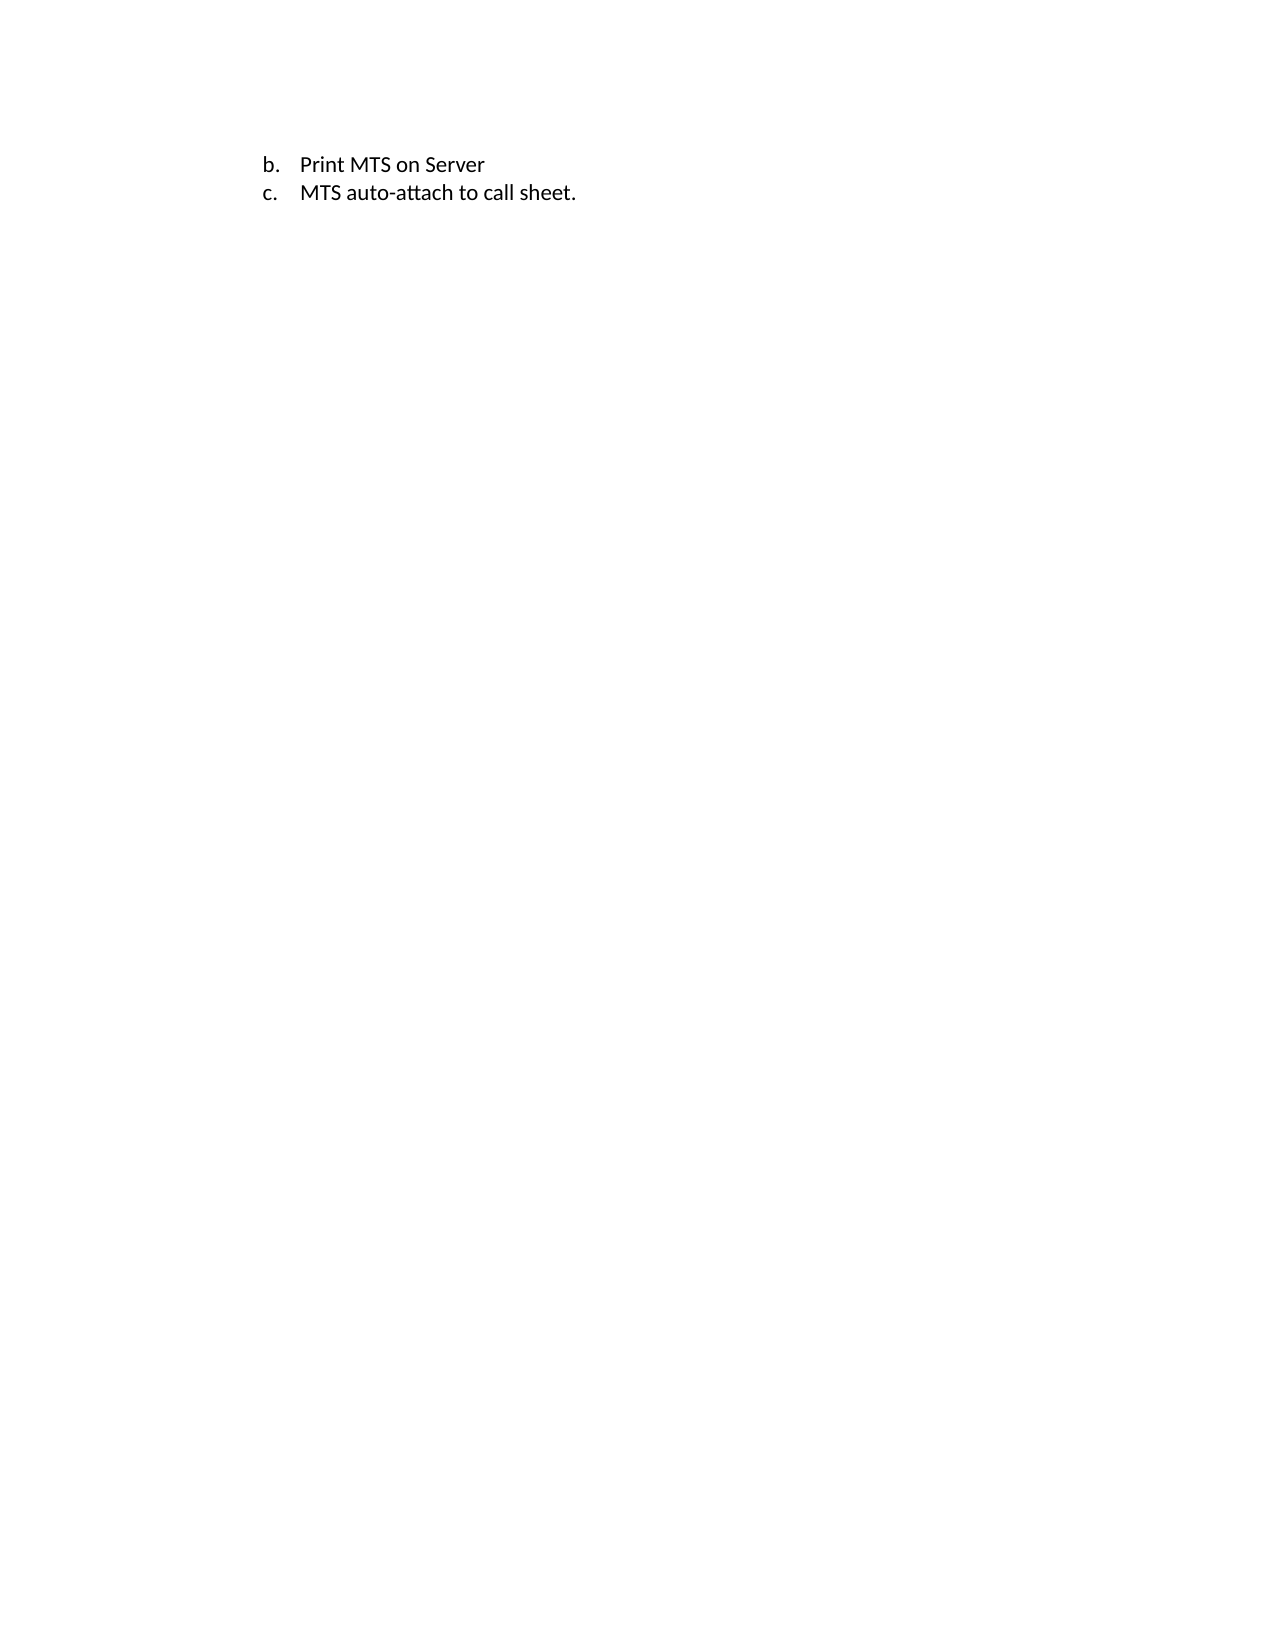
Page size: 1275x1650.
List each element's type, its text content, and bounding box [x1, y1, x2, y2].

list MTS auto-attach to call sheet. [262, 178, 1125, 206]
list Print MTS on Server [262, 150, 1125, 178]
